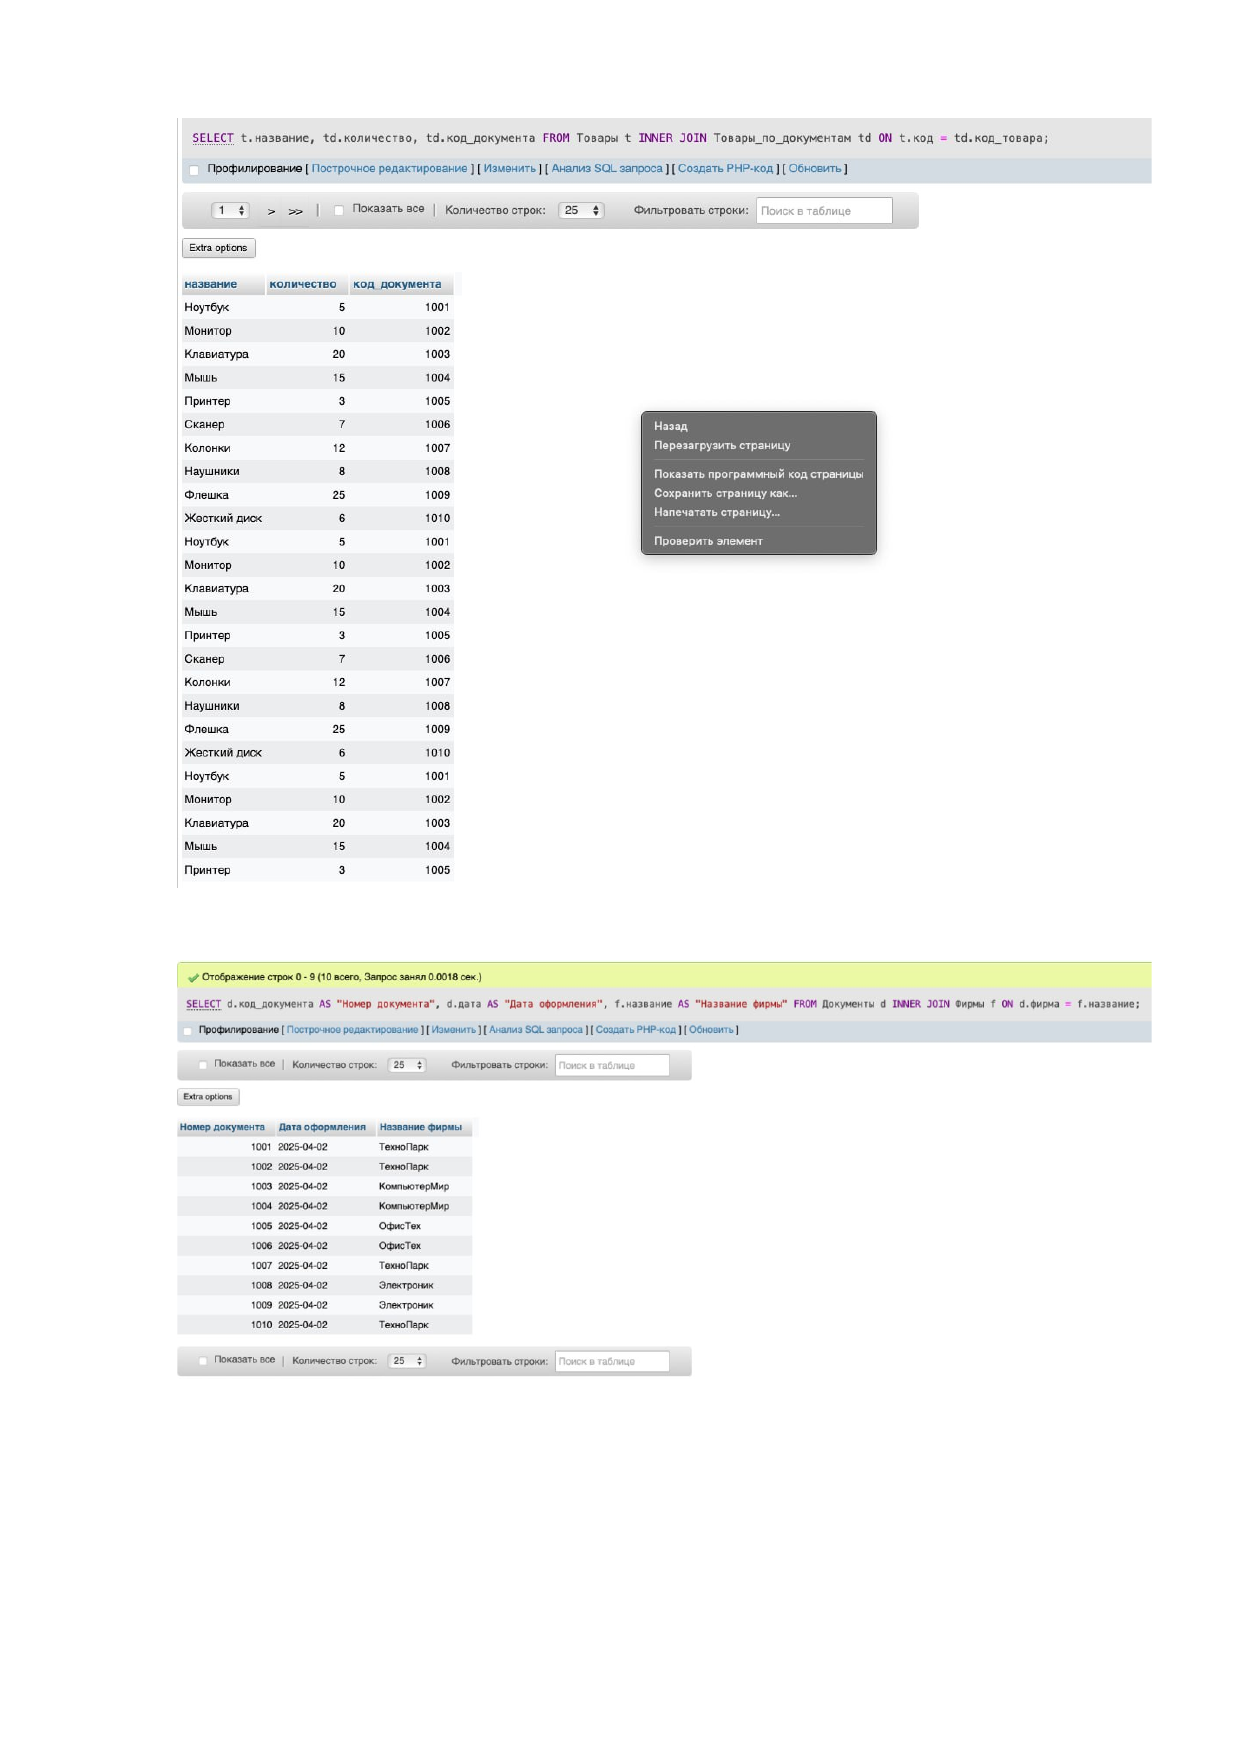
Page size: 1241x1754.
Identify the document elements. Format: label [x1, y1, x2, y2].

picture [177, 118, 1152, 888]
picture [177, 960, 1152, 1379]
